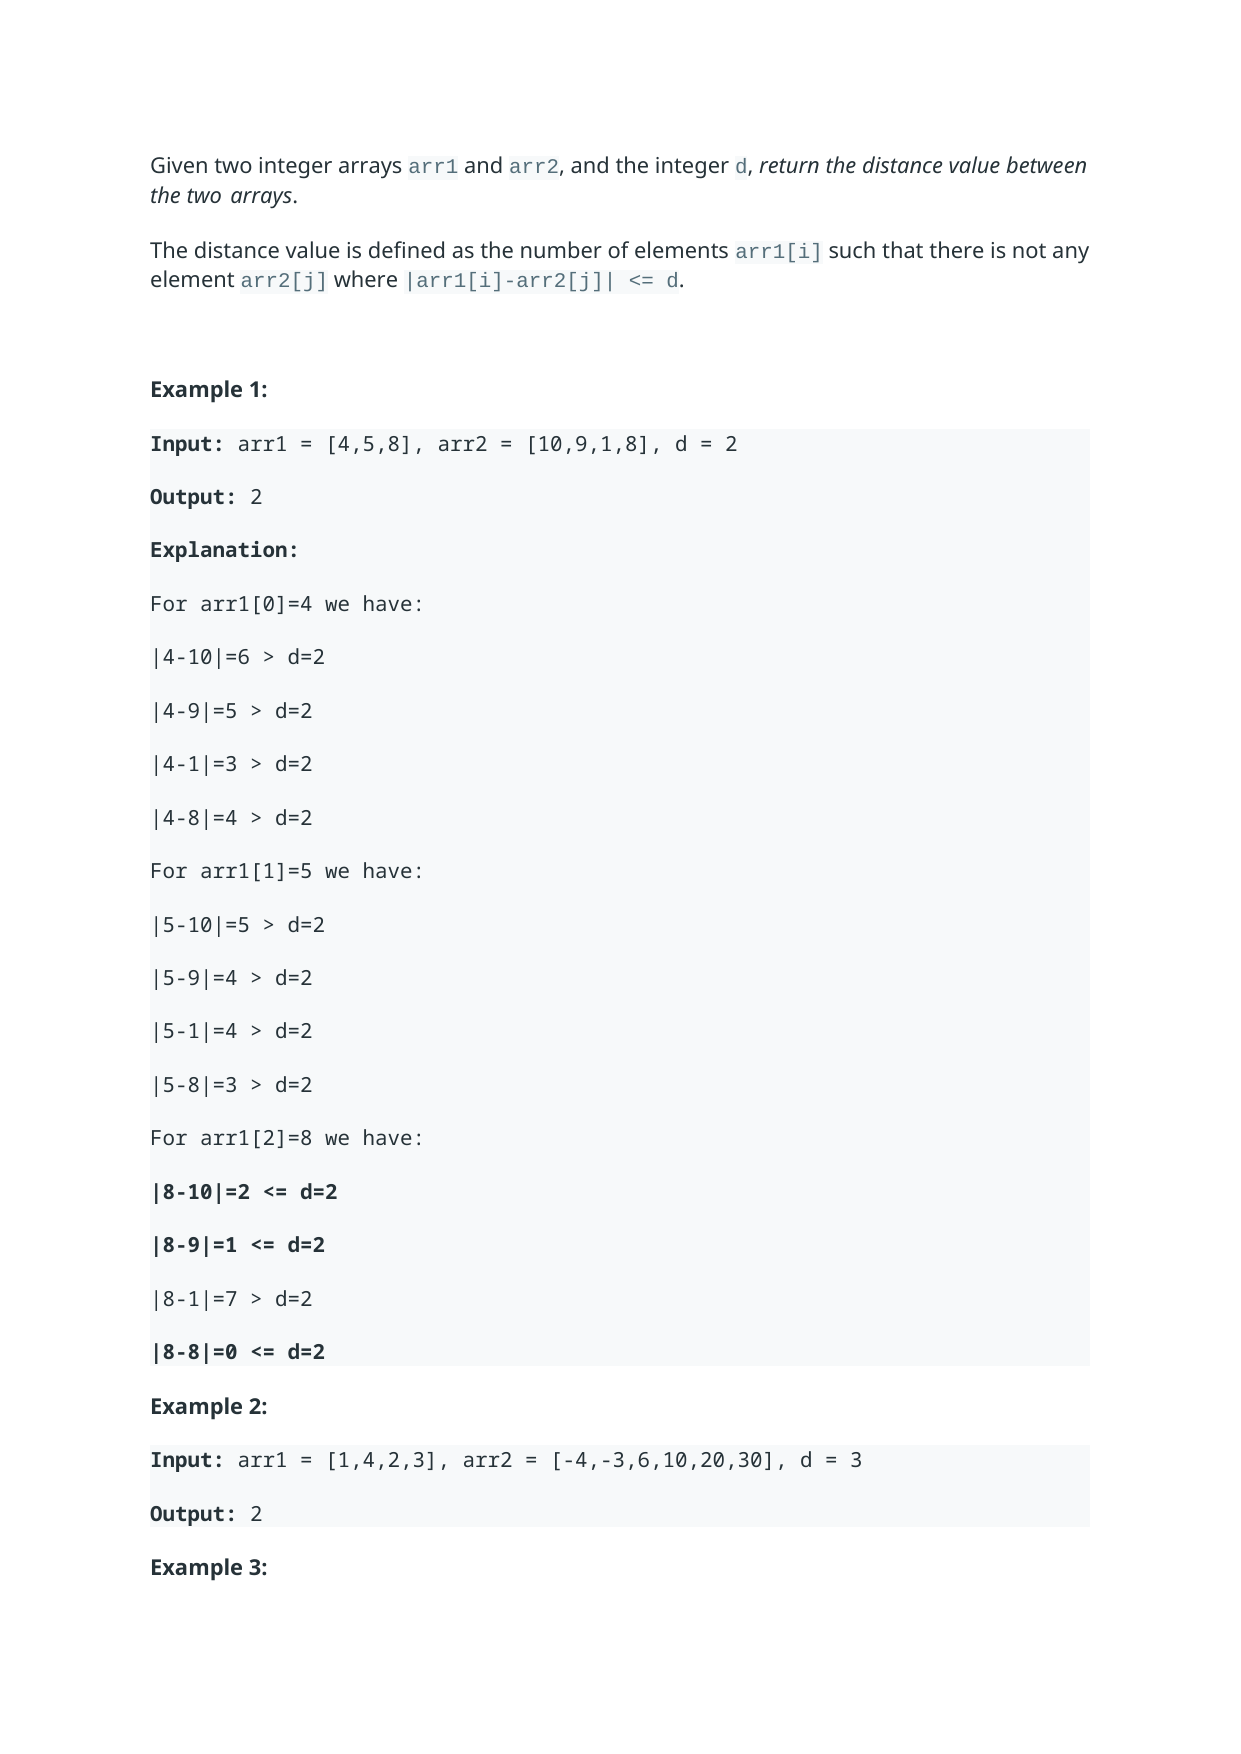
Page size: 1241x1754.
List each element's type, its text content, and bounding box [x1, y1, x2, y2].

text |4-10|=6 > d=2 [150, 642, 1090, 671]
text Example 1: [150, 374, 1090, 404]
text Given two integer arrays arr1 and arr2, and the integer d, return the distance value between the two arrays. [150, 150, 1090, 209]
text Example 2: [150, 1391, 1090, 1420]
text Example 3: [150, 1552, 1090, 1582]
text |4-8|=4 > d=2 [150, 803, 1090, 831]
text |5-9|=4 > d=2 [150, 963, 1090, 992]
text For arr1[2]=8 we have: [150, 1123, 1090, 1152]
text |5-8|=3 > d=2 [150, 1070, 1090, 1098]
text |8-8|=0 <= d=2 [150, 1337, 1090, 1366]
text Input: arr1 = [1,4,2,3], arr2 = [-4,-3,6,10,20,30], d = 3 [150, 1445, 1090, 1474]
text Explanation: [150, 536, 1090, 564]
text |4-9|=5 > d=2 [150, 696, 1090, 724]
text |8-9|=1 <= d=2 [150, 1230, 1090, 1259]
text Output: 2 [150, 1499, 1090, 1527]
text The distance value is defined as the number of elements arr1[i] such that there is not any element arr2[j] where |arr1[i]-arr2[j]| <= d. [150, 234, 1090, 294]
text Input: arr1 = [4,5,8], arr2 = [10,9,1,8], d = 2 [150, 429, 1090, 457]
text |4-1|=3 > d=2 [150, 749, 1090, 778]
text |8-1|=7 > d=2 [150, 1284, 1090, 1312]
text For arr1[1]=5 we have: [150, 856, 1090, 885]
text For arr1[0]=4 we have: [150, 589, 1090, 617]
text |8-10|=2 <= d=2 [150, 1177, 1090, 1205]
text |5-10|=5 > d=2 [150, 910, 1090, 938]
text Output: 2 [150, 482, 1090, 511]
text |5-1|=4 > d=2 [150, 1017, 1090, 1045]
